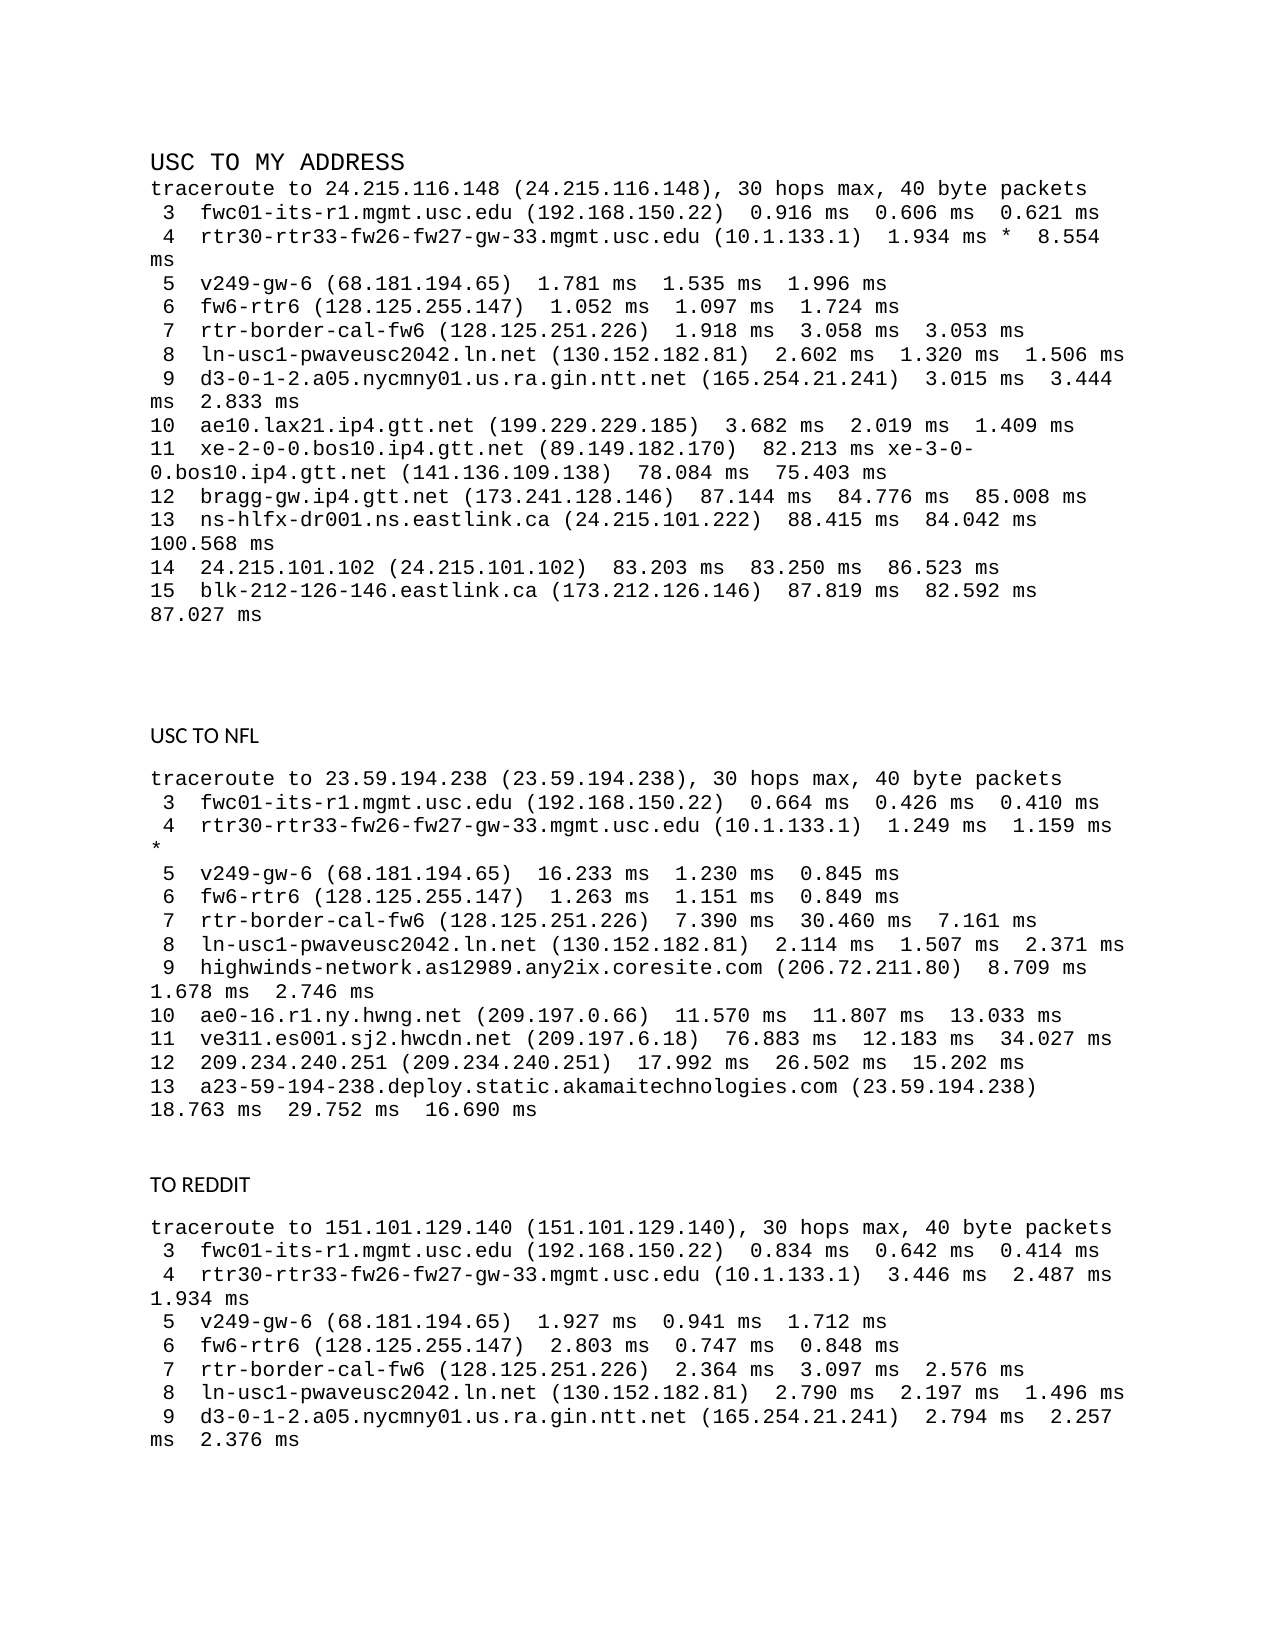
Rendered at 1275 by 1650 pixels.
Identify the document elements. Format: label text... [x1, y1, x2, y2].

text 13 a23-59-194-238.deploy.static.akamaitechnologies.com (23.59.194.238) 18.763 ms 29.752 ms 16.690 ms [150, 1076, 1125, 1123]
text 9 highwinds-network.as12989.any2ix.coresite.com (206.72.211.80) 8.709 ms 1.678 ms 2.746 ms [150, 957, 1125, 1005]
text 11 ve311.es001.sj2.hwcdn.net (209.197.6.18) 76.883 ms 12.183 ms 34.027 ms [150, 1028, 1125, 1052]
text traceroute to 151.101.129.140 (151.101.129.140), 30 hops max, 40 byte packets [150, 1217, 1125, 1240]
text 12 bragg-gw.ip4.gtt.net (173.241.128.146) 87.144 ms 84.776 ms 85.008 ms [150, 486, 1125, 509]
text 12 209.234.240.251 (209.234.240.251) 17.992 ms 26.502 ms 15.202 ms [150, 1052, 1125, 1076]
text 5 v249-gw-6 (68.181.194.65) 1.927 ms 0.941 ms 1.712 ms [150, 1311, 1125, 1335]
text 8 ln-usc1-pwaveusc2042.ln.net (130.152.182.81) 2.114 ms 1.507 ms 2.371 ms [150, 934, 1125, 957]
text 4 rtr30-rtr33-fw26-fw27-gw-33.mgmt.usc.edu (10.1.133.1) 1.249 ms 1.159 ms * [150, 816, 1125, 863]
text traceroute to 23.59.194.238 (23.59.194.238), 30 hops max, 40 byte packets [150, 768, 1125, 792]
text 6 fw6-rtr6 (128.125.255.147) 2.803 ms 0.747 ms 0.848 ms [150, 1335, 1125, 1358]
text 14 24.215.101.102 (24.215.101.102) 83.203 ms 83.250 ms 86.523 ms [150, 557, 1125, 580]
text 4 rtr30-rtr33-fw26-fw27-gw-33.mgmt.usc.edu (10.1.133.1) 1.934 ms * 8.554 ms [150, 226, 1125, 273]
text 4 rtr30-rtr33-fw26-fw27-gw-33.mgmt.usc.edu (10.1.133.1) 3.446 ms 2.487 ms 1.934 ms [150, 1264, 1125, 1311]
text 8 ln-usc1-pwaveusc2042.ln.net (130.152.182.81) 2.790 ms 2.197 ms 1.496 ms [150, 1382, 1125, 1406]
text 3 fwc01-its-r1.mgmt.usc.edu (192.168.150.22) 0.664 ms 0.426 ms 0.410 ms [150, 792, 1125, 816]
text 11 xe-2-0-0.bos10.ip4.gtt.net (89.149.182.170) 82.213 ms xe-3-0-0.bos10.ip4.gtt.net (141.136.109.138) 78.084 ms 75.403 ms [150, 438, 1125, 486]
text 9 d3-0-1-2.a05.nycmny01.us.ra.gin.ntt.net (165.254.21.241) 3.015 ms 3.444 ms 2.833 ms [150, 367, 1125, 415]
text 8 ln-usc1-pwaveusc2042.ln.net (130.152.182.81) 2.602 ms 1.320 ms 1.506 ms [150, 344, 1125, 367]
text TO REDDIT [150, 1170, 1125, 1198]
text 9 d3-0-1-2.a05.nycmny01.us.ra.gin.ntt.net (165.254.21.241) 2.794 ms 2.257 ms 2.376 ms [150, 1406, 1125, 1453]
text 10 ae10.lax21.ip4.gtt.net (199.229.229.185) 3.682 ms 2.019 ms 1.409 ms [150, 415, 1125, 438]
text 6 fw6-rtr6 (128.125.255.147) 1.052 ms 1.097 ms 1.724 ms [150, 297, 1125, 320]
text 3 fwc01-its-r1.mgmt.usc.edu (192.168.150.22) 0.916 ms 0.606 ms 0.621 ms [150, 202, 1125, 226]
text 7 rtr-border-cal-fw6 (128.125.251.226) 1.918 ms 3.058 ms 3.053 ms [150, 320, 1125, 344]
text 7 rtr-border-cal-fw6 (128.125.251.226) 2.364 ms 3.097 ms 2.576 ms [150, 1358, 1125, 1382]
text traceroute to 24.215.116.148 (24.215.116.148), 30 hops max, 40 byte packets [150, 178, 1125, 202]
text 6 fw6-rtr6 (128.125.255.147) 1.263 ms 1.151 ms 0.849 ms [150, 886, 1125, 910]
text 5 v249-gw-6 (68.181.194.65) 16.233 ms 1.230 ms 0.845 ms [150, 863, 1125, 886]
text 3 fwc01-its-r1.mgmt.usc.edu (192.168.150.22) 0.834 ms 0.642 ms 0.414 ms [150, 1240, 1125, 1264]
text 10 ae0-16.r1.ny.hwng.net (209.197.0.66) 11.570 ms 11.807 ms 13.033 ms [150, 1005, 1125, 1028]
text 7 rtr-border-cal-fw6 (128.125.251.226) 7.390 ms 30.460 ms 7.161 ms [150, 910, 1125, 934]
text 15 blk-212-126-146.eastlink.ca (173.212.126.146) 87.819 ms 82.592 ms 87.027 ms [150, 580, 1125, 628]
text USC TO MY ADDRESS [150, 150, 1125, 178]
text USC TO NFL [150, 721, 1125, 749]
text 13 ns-hlfx-dr001.ns.eastlink.ca (24.215.101.222) 88.415 ms 84.042 ms 100.568 ms [150, 509, 1125, 557]
text 5 v249-gw-6 (68.181.194.65) 1.781 ms 1.535 ms 1.996 ms [150, 273, 1125, 297]
